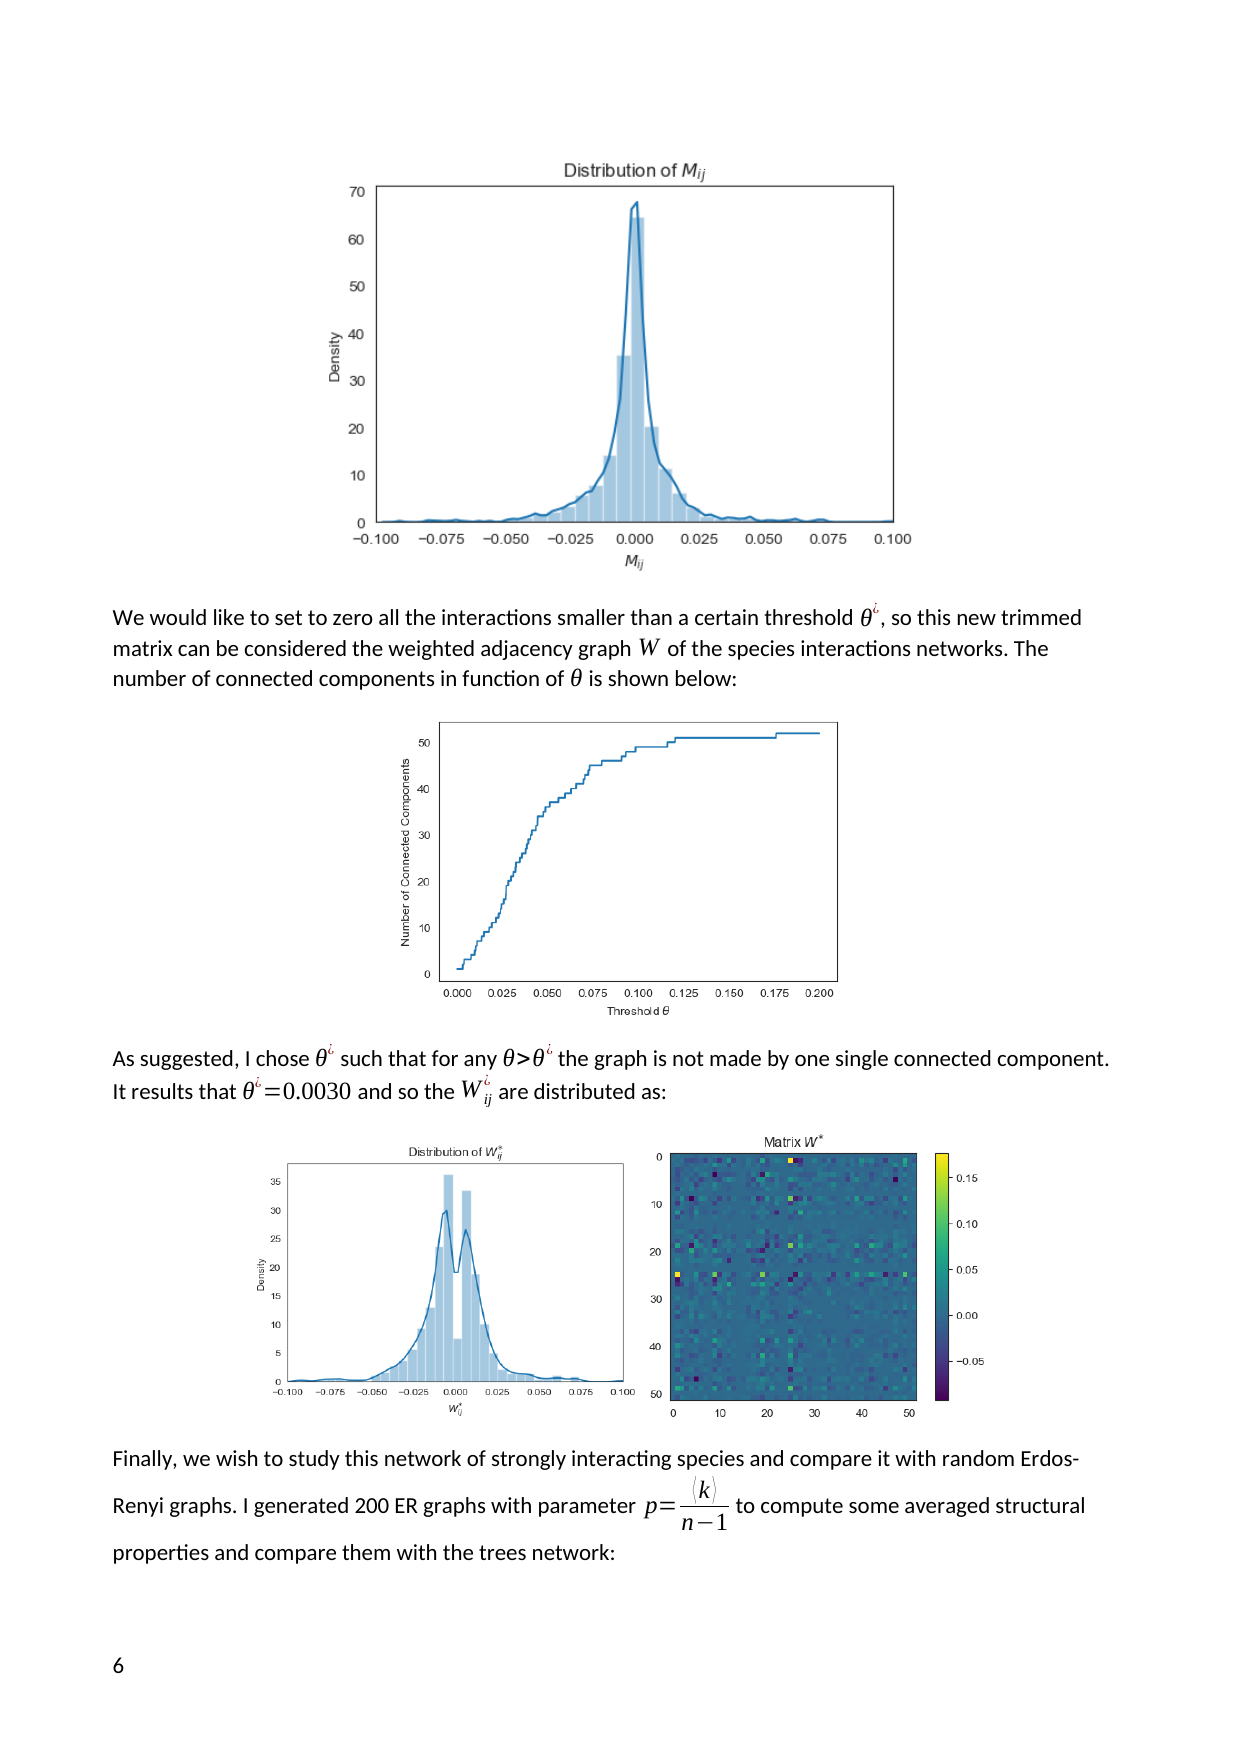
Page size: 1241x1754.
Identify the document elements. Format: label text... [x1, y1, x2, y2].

text As suggested, I chose such that for any the graph is not made by one single connected component. It results that and so the are distributed as: [112, 1043, 1128, 1107]
text We would like to set to zero all the interactions smaller than a certain threshold , so this new trimmed matrix can be considered the weighted adjacency graph of the species interactions networks. The number of connected components in function of is shown below: [112, 603, 1128, 692]
text Finally, we wish to study this network of strongly interacting species and compare it with random Erdos-Renyi graphs. I generated 200 ER graphs with parameter to compute some averaged structural properties and compare them with the trees network: [112, 1444, 1128, 1566]
picture [249, 1126, 992, 1426]
picture [393, 710, 848, 1025]
picture [317, 150, 923, 584]
